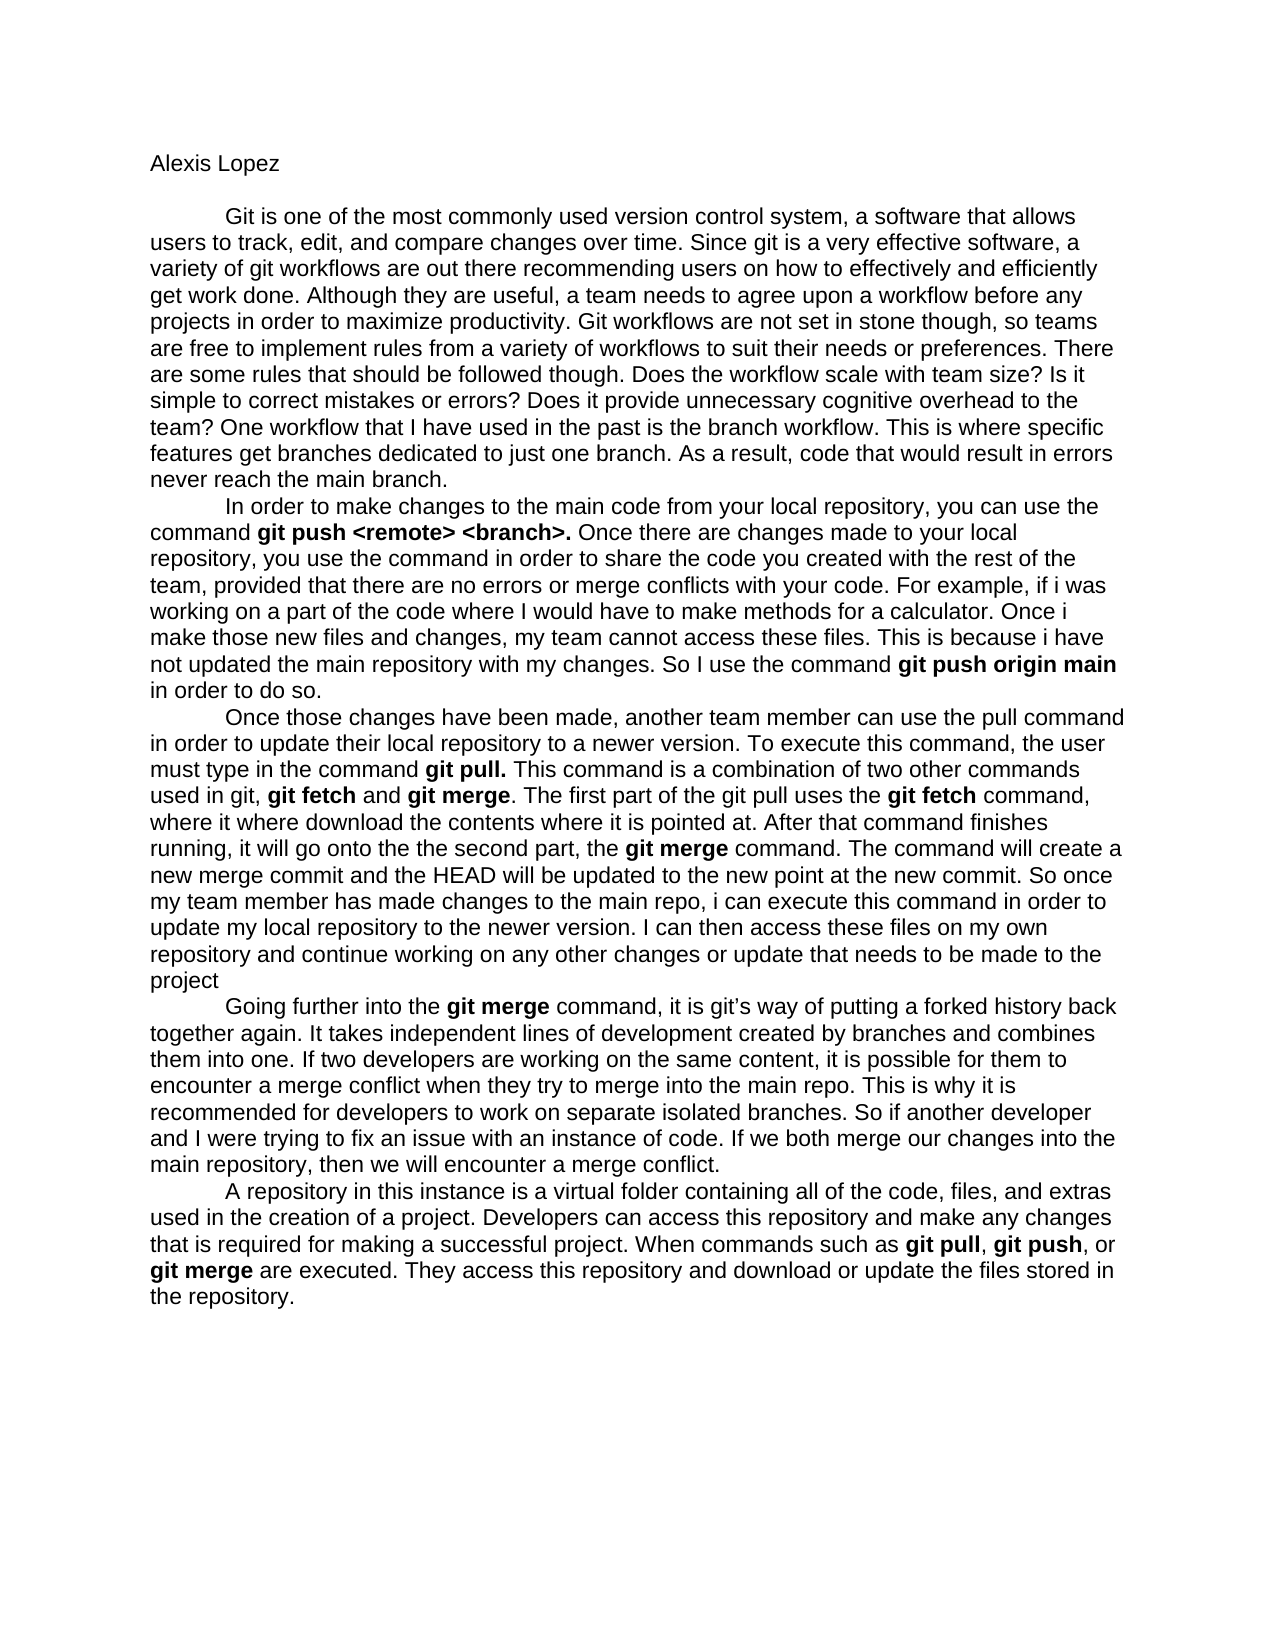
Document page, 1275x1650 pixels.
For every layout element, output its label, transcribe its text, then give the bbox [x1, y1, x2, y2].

text Git is one of the most commonly used version control system, a software that allows users to track, edit, and compare changes over time. Since git is a very effective software, a variety of git workflows are out there recommending users on how to effectively and efficiently get work done. Although they are useful, a team needs to agree upon a workflow before any projects in order to maximize productivity. Git workflows are not set in stone though, so teams are free to implement rules from a variety of workflows to suit their needs or preferences. There are some rules that should be followed though. Does the workflow scale with team size? Is it simple to correct mistakes or errors? Does it provide unnecessary cognitive overhead to the team? One workflow that I have used in the past is the branch workflow. This is where specific features get branches dedicated to just one branch. As a result, code that would result in errors never reach the main branch. [150, 203, 1125, 493]
text A repository in this instance is a virtual folder containing all of the code, files, and extras used in the creation of a project. Developers can access this repository and make any changes that is required for making a successful project. When commands such as git pull, git push, or git merge are executed. They access this repository and download or update the files stored in the repository. [150, 1178, 1125, 1309]
text Alexis Lopez [150, 150, 1125, 176]
text Once those changes have been made, another team member can use the pull command in order to update their local repository to a newer version. To execute this command, the user must type in the command git pull. This command is a combination of two other commands used in git, git fetch and git merge. The first part of the git pull uses the git fetch command, where it where download the contents where it is pointed at. After that command finishes running, it will go onto the the second part, the git merge command. The command will create a new merge commit and the HEAD will be updated to the new point at the new commit. So once my team member has made changes to the main repo, i can execute this command in order to update my local repository to the newer version. I can then access these files on my own repository and continue working on any other changes or update that needs to be made to the project [150, 703, 1125, 993]
text In order to make changes to the main code from your local repository, you can use the command git push <remote> <branch>. Once there are changes made to your local repository, you use the command in order to share the code you created with the rest of the team, provided that there are no errors or merge conflicts with your code. For example, if i was working on a part of the code where I would have to make methods for a calculator. Once i make those new files and changes, my team cannot access these files. This is because i have not updated the main repository with my changes. So I use the command git push origin main in order to do so. [150, 493, 1125, 703]
text Going further into the git merge command, it is git’s way of putting a forked history back together again. It takes independent lines of development created by branches and combines them into one. If two developers are working on the same content, it is possible for them to encounter a merge conflict when they try to merge into the main repo. This is why it is recommended for developers to work on separate isolated branches. So if another developer and I were trying to fix an issue with an instance of code. If we both merge our changes into the main repository, then we will encounter a merge conflict. [150, 993, 1125, 1178]
